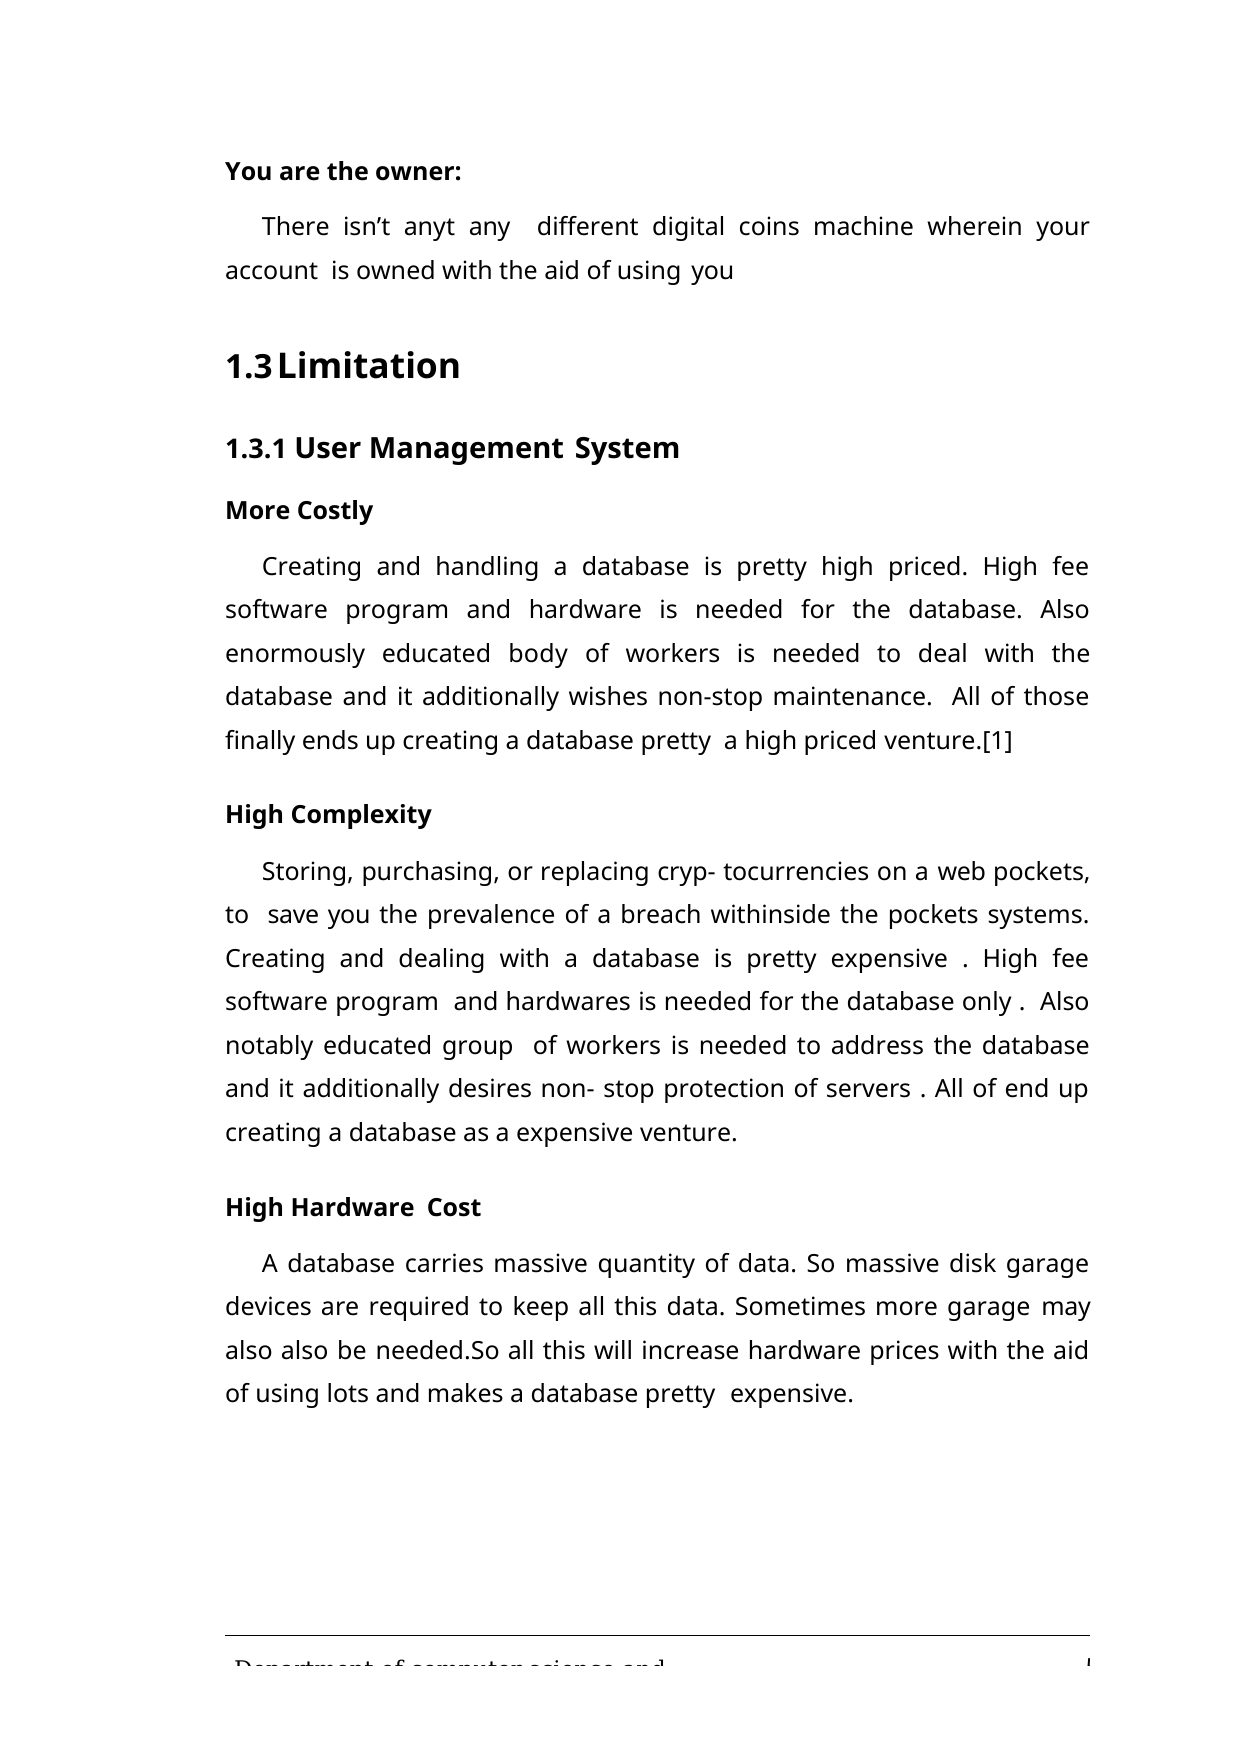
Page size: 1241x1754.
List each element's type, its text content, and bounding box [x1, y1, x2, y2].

subtitle Limitation [225, 341, 1236, 389]
subtitle You are the owner: [225, 152, 1236, 187]
text Storing, purchasing, or replacing cryp- tocurrencies on a web pockets, to save you the prevalence of a breach withinside the pockets systems. Creating and dealing with a database is pretty expensive . High fee software program and hardwares is needed for the database only . Also notably educated group of workers is needed to address the database and it additionally desires non- stop protection of servers . All of end up creating a database as a expensive venture. [225, 853, 1091, 1148]
text A database carries massive quantity of data. So massive disk garage devices are required to keep all this data. Sometimes more garage may also also be needed.So all this will increase hardware prices with the aid of using lots and makes a database pretty expensive. [225, 1245, 1091, 1410]
subtitle More Costly [225, 492, 1236, 526]
text There isn’t anyt any different digital coins machine wherein your account is owned with the aid of using you [225, 209, 1090, 286]
subtitle User Management System [225, 427, 1236, 467]
text Creating and handling a database is pretty high priced. High fee software program and hardware is needed for the database. Also enormously educated body of workers is needed to deal with the database and it additionally wishes non-stop maintenance. All of those finally ends up creating a database pretty a high priced venture.[1] [225, 548, 1091, 756]
subtitle High Complexity [225, 797, 1236, 831]
subtitle High Hardware Cost [225, 1189, 1236, 1223]
